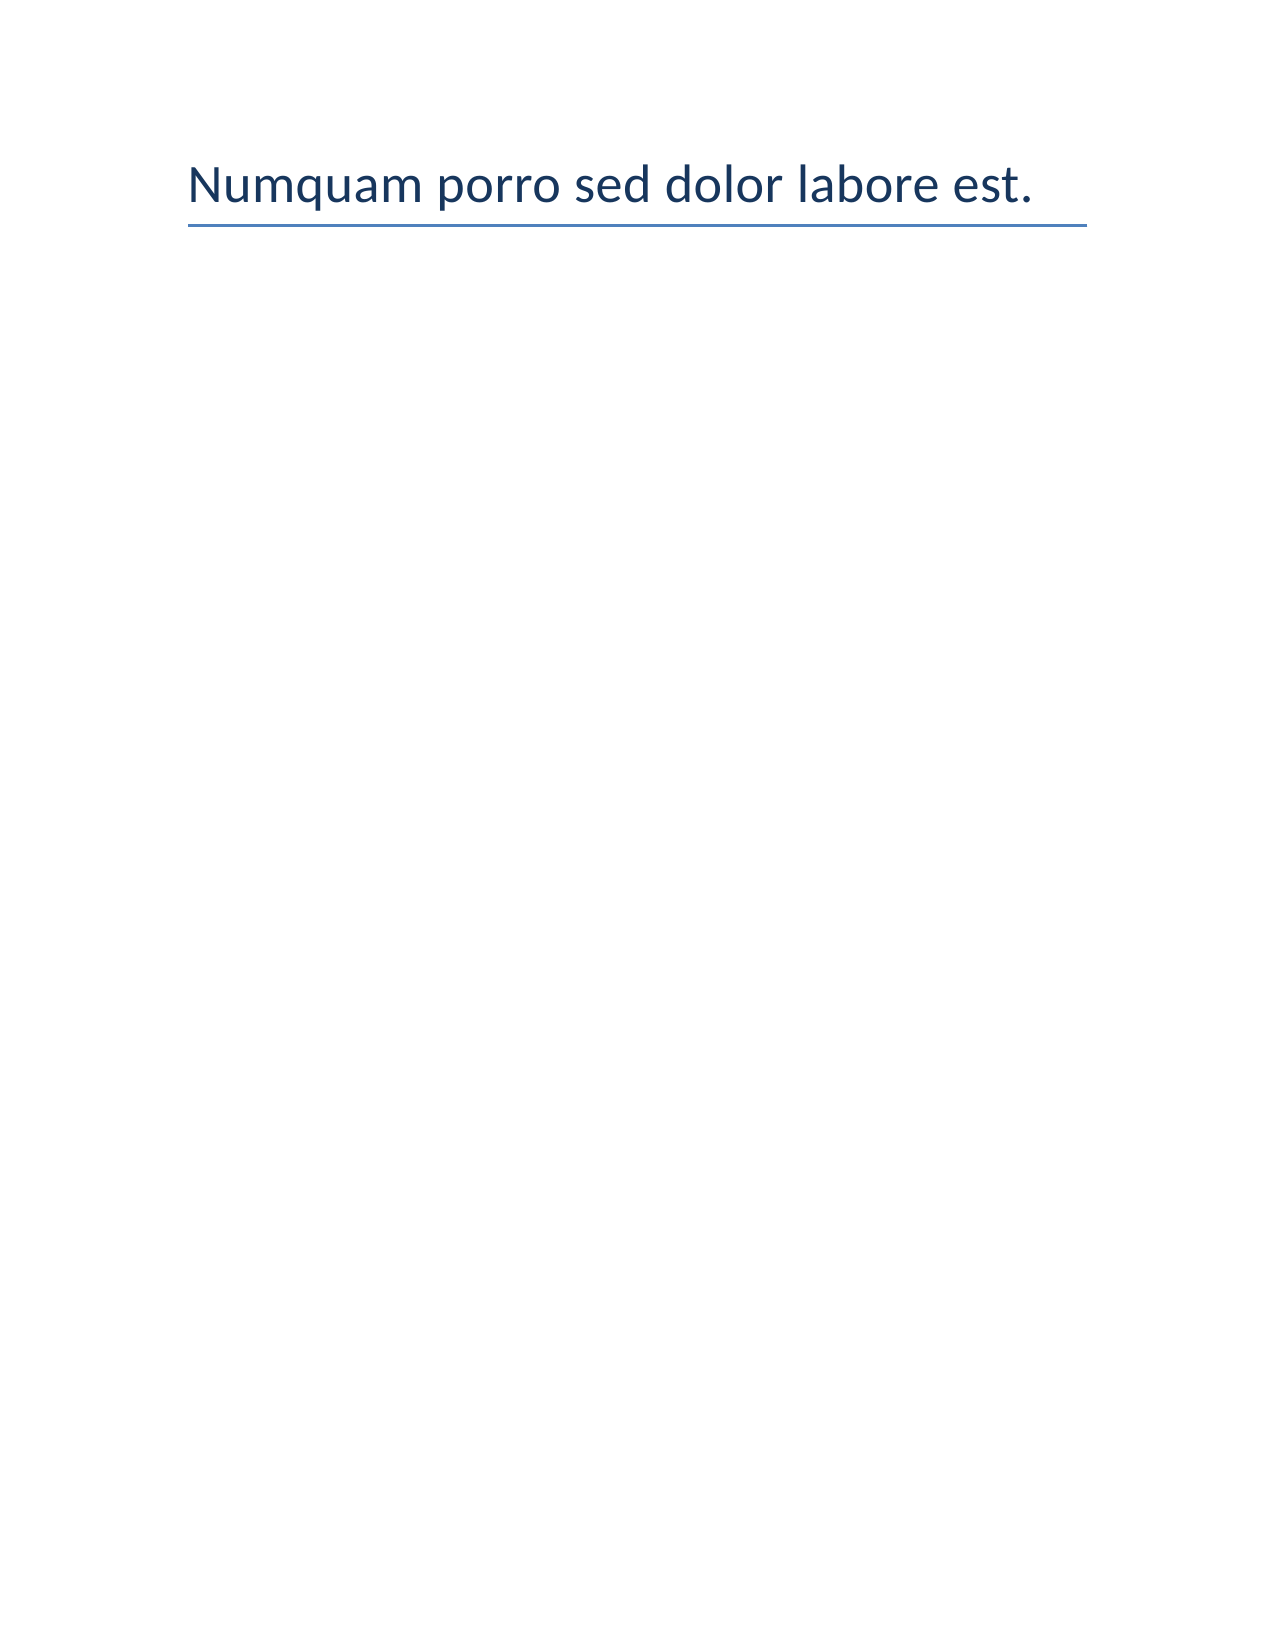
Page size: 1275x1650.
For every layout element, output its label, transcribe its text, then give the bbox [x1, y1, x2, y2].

title Numquam porro sed dolor labore est. [187, 150, 1087, 227]
